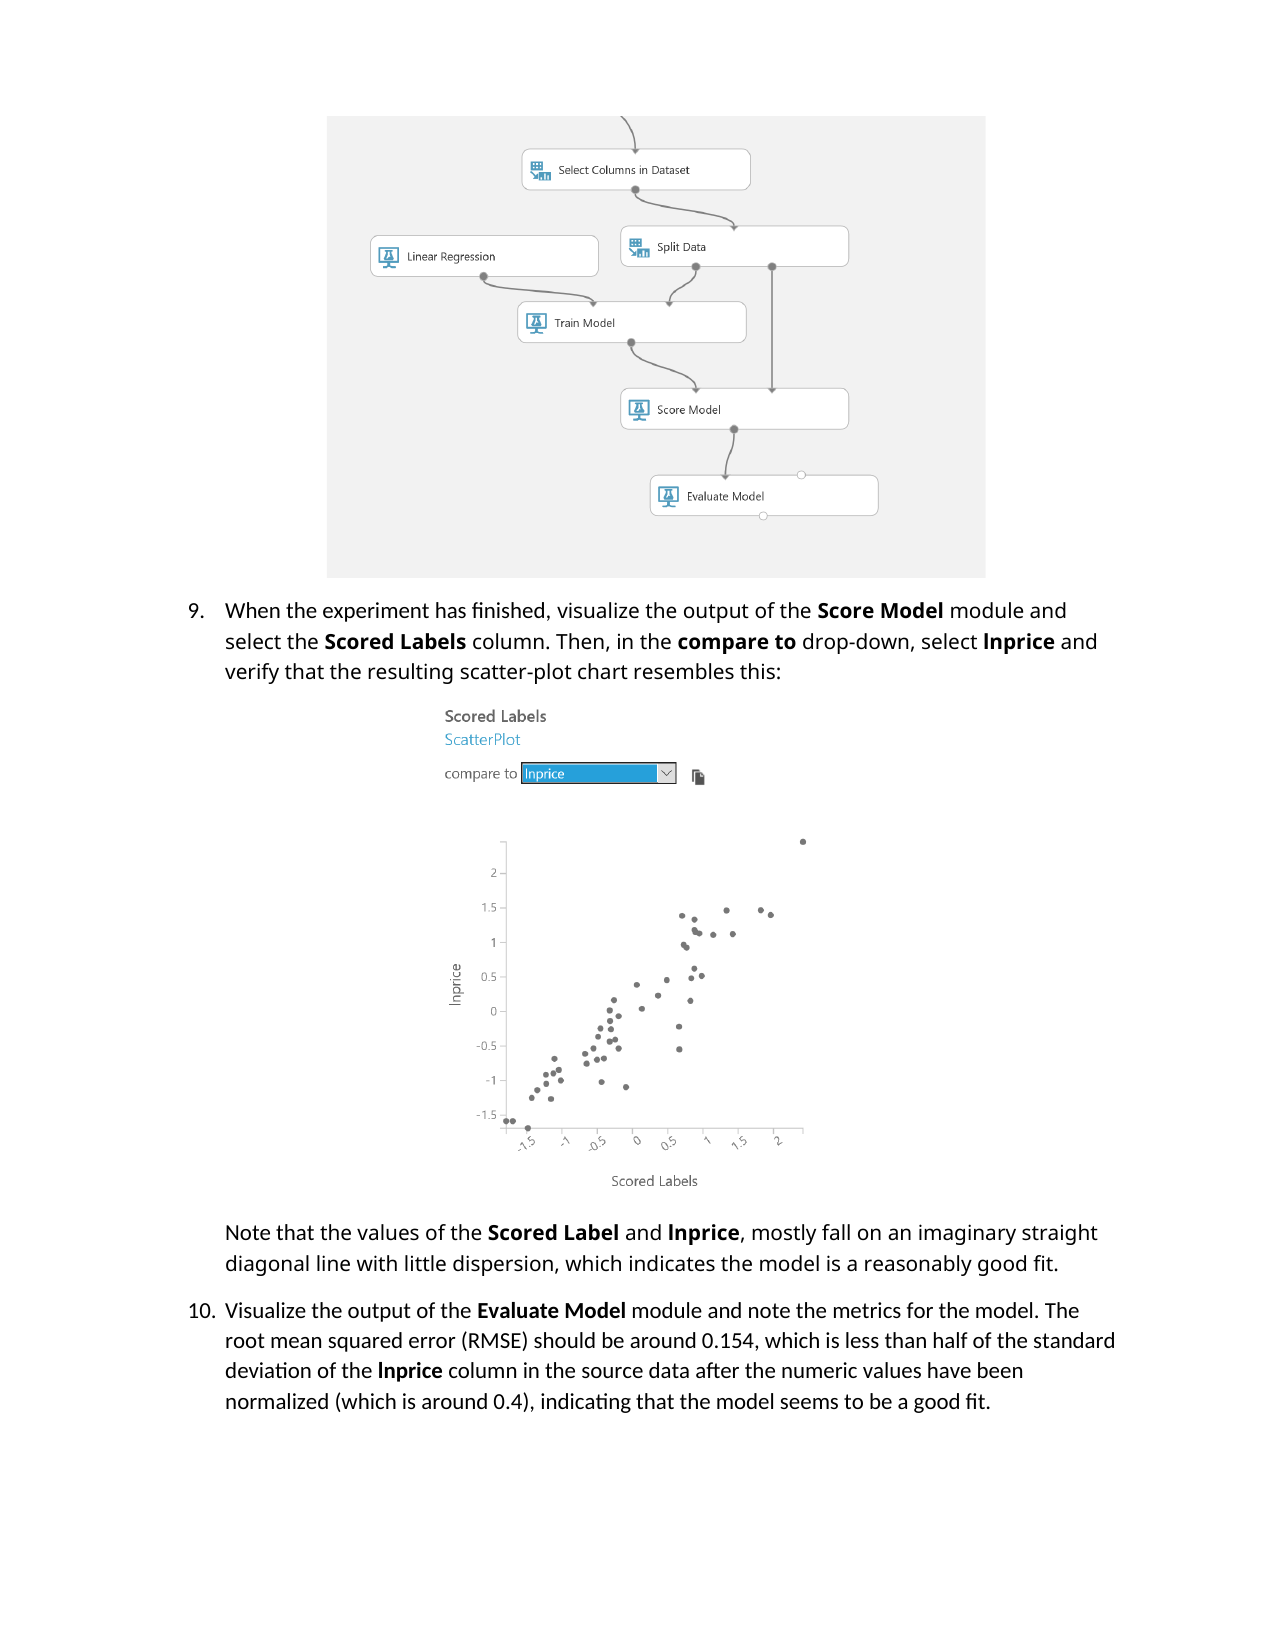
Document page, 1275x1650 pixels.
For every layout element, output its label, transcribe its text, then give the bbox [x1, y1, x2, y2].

picture [326, 116, 986, 578]
list When the experiment has finished, visualize the output of the Score Model module and select the Scored Labels column. Then, in the compare to drop-down, select lnprice and verify that the resulting scatter-plot chart resembles this: [187, 596, 1125, 686]
text Note that the values of the Scored Label and lnprice, mostly fall on an imaginary straight diagonal line with little dispersion, which indicates the model is a reasonably good fit. [225, 1218, 1125, 1277]
picture [415, 704, 860, 1200]
list Visualize the output of the Evaluate Model module and note the metrics for the model. The root mean squared error (RMSE) should be around 0.154, which is less than half of the standard deviation of the lnprice column in the source data after the numeric values have been normalized (which is around 0.4), indicating that the model seems to be a good fit. [187, 1296, 1125, 1415]
